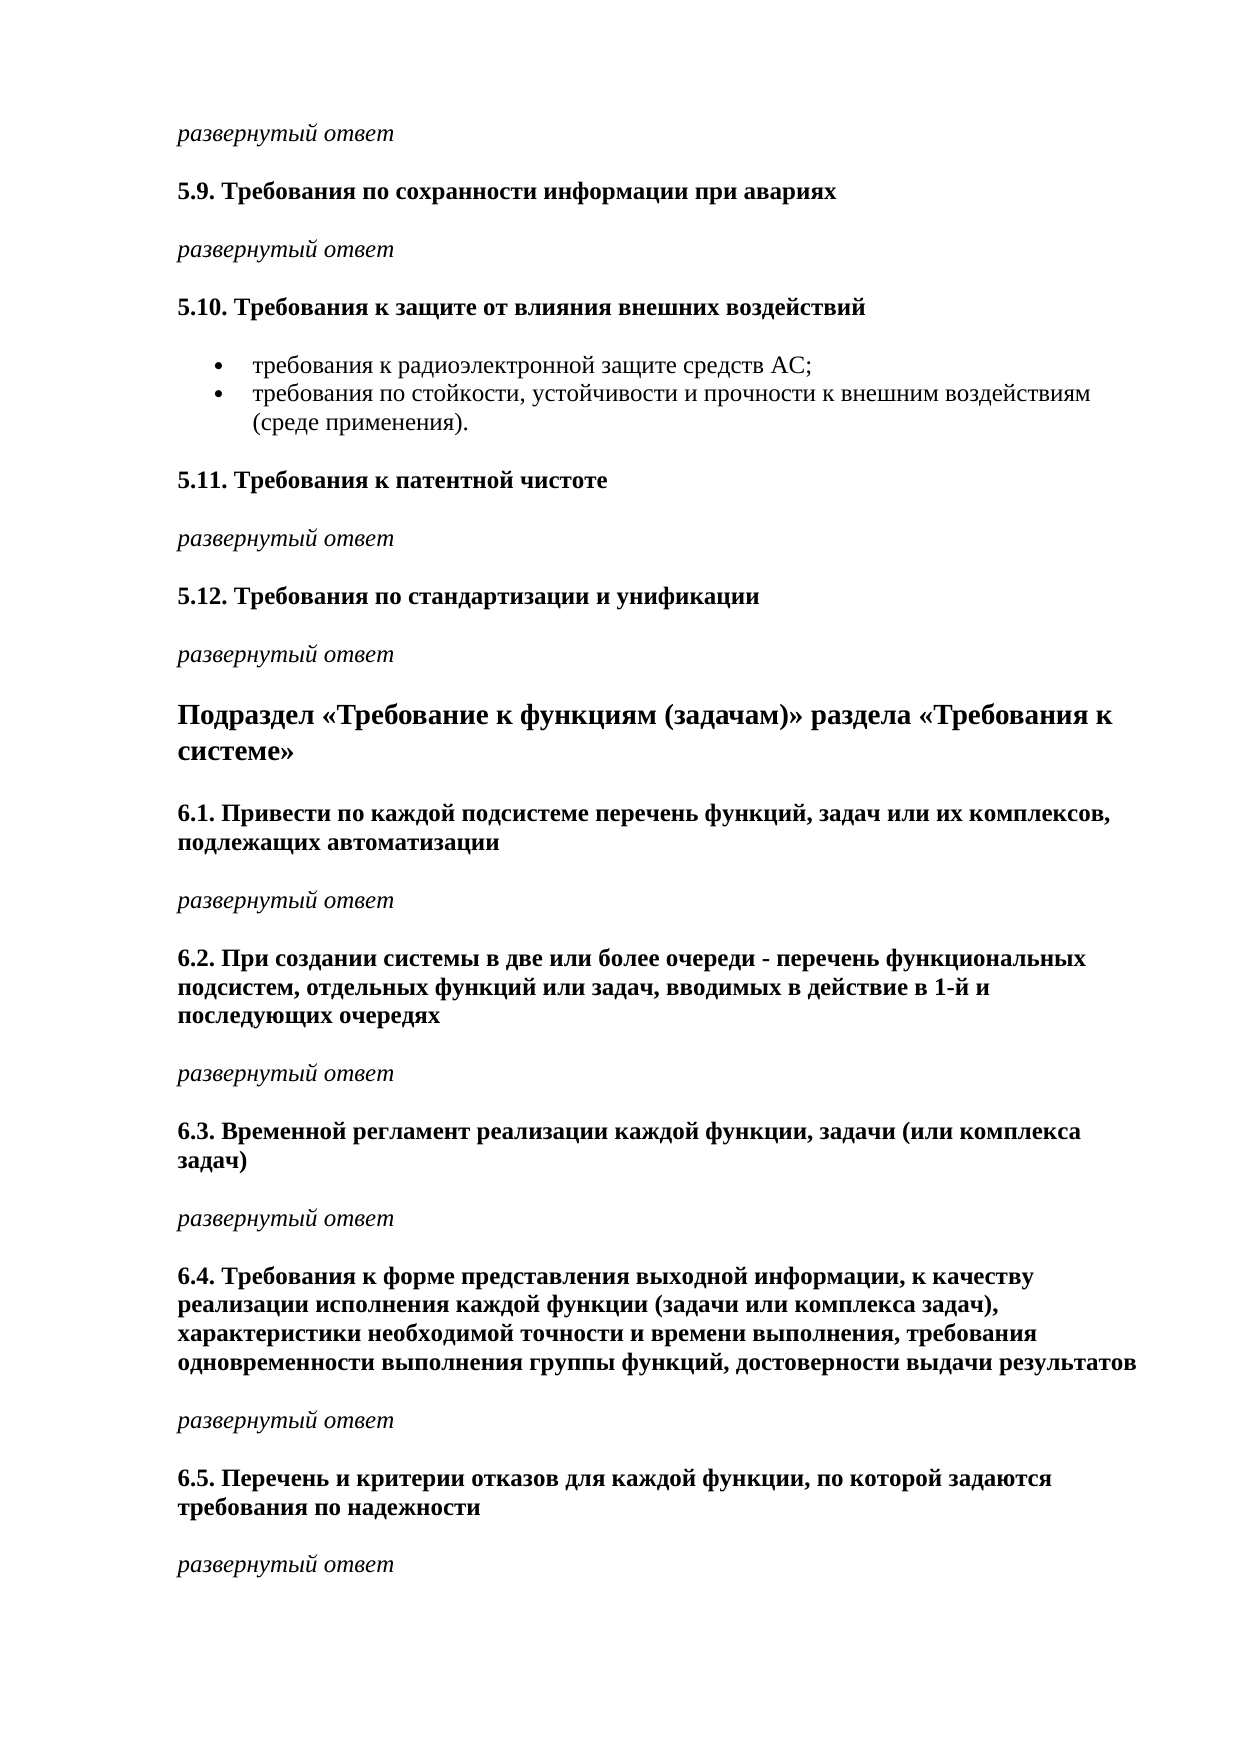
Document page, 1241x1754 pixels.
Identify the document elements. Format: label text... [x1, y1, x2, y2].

text развернутый ответ [177, 639, 1152, 668]
text 6.4. Требования к форме представления выходной информации, к качеству реализации исполнения каждой функции (задачи или комплекса задач), характеристики необходимой точности и времени выполнения, требования одновременности выполнения группы функций, достоверности выдачи результатов [177, 1261, 1152, 1376]
text 6.5. Перечень и критерии отказов для каждой функции, по которой задаются требования по надежности [177, 1463, 1152, 1520]
list требования по стойкости, устойчивости и прочности к внешним воздействиям (среде применения). [215, 378, 1152, 436]
text развернутый ответ [177, 118, 1152, 147]
text развернутый ответ [177, 1405, 1152, 1434]
list требования к радиоэлектронной защите средств АС; [215, 350, 1152, 378]
text 6.3. Временной регламент реализации каждой функции, задачи (или комплекса задач) [177, 1116, 1152, 1174]
text 5.12. Требования по стандартизации и унификации [177, 581, 1152, 610]
text 6.2. При создании системы в две или более очереди - перечень функциональных подсистем, отдельных функций или задач, вводимых в действие в 1-й и последующих очередях [177, 943, 1152, 1029]
text 5.10. Требования к защите от влияния внешних воздействий [177, 292, 1152, 321]
subtitle Подраздел «Требование к функциям (задачам)» раздела «Требования к системе» [177, 697, 1152, 767]
text развернутый ответ [177, 523, 1152, 552]
text 5.11. Требования к патентной чистоте [177, 465, 1152, 494]
text 6.1. Привести по каждой подсистеме перечень функций, задач или их комплексов, подлежащих автоматизации [177, 798, 1152, 856]
text развернутый ответ [177, 1549, 1152, 1578]
text 5.9. Требования по сохранности информации при авариях [177, 176, 1152, 205]
text развернутый ответ [177, 885, 1152, 914]
text развернутый ответ [177, 234, 1152, 263]
text развернутый ответ [177, 1058, 1152, 1087]
text развернутый ответ [177, 1203, 1152, 1232]
